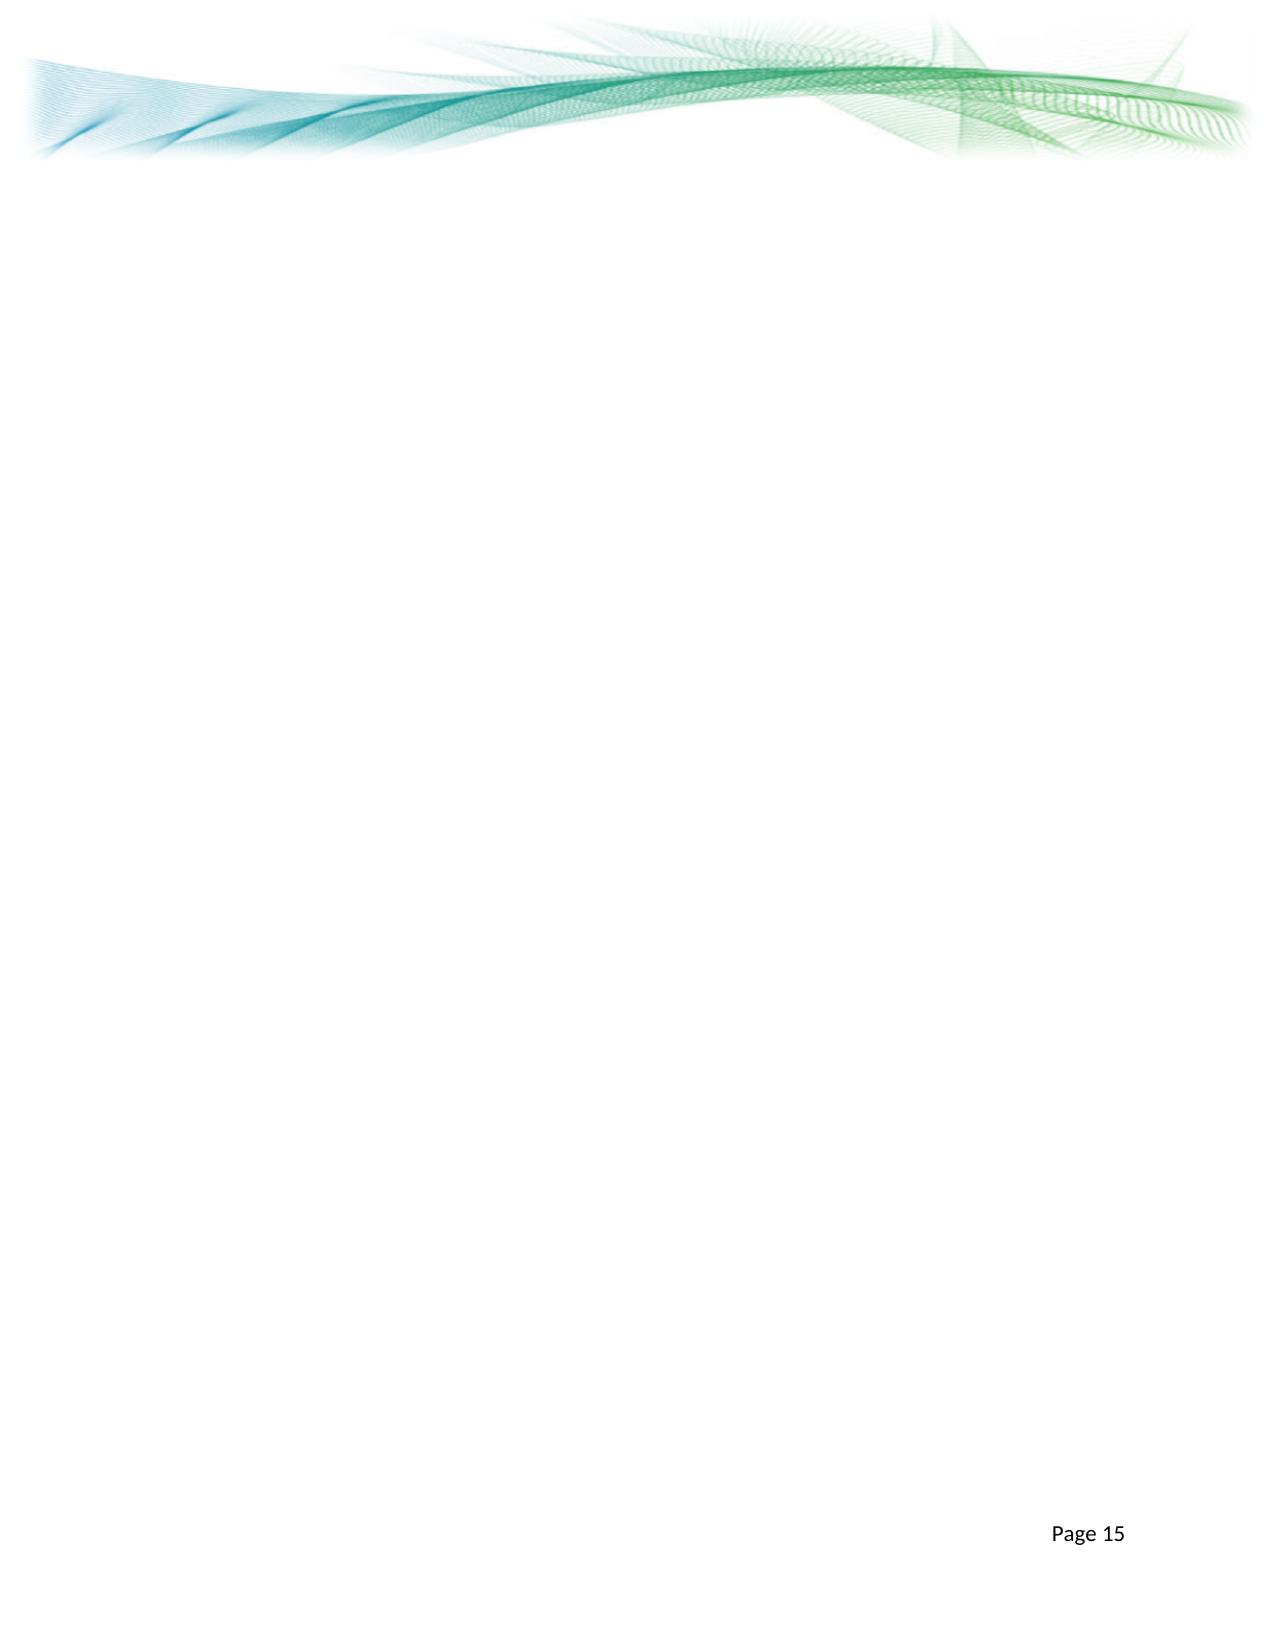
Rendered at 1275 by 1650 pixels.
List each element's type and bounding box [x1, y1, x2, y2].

picture [47, 38, 1229, 134]
